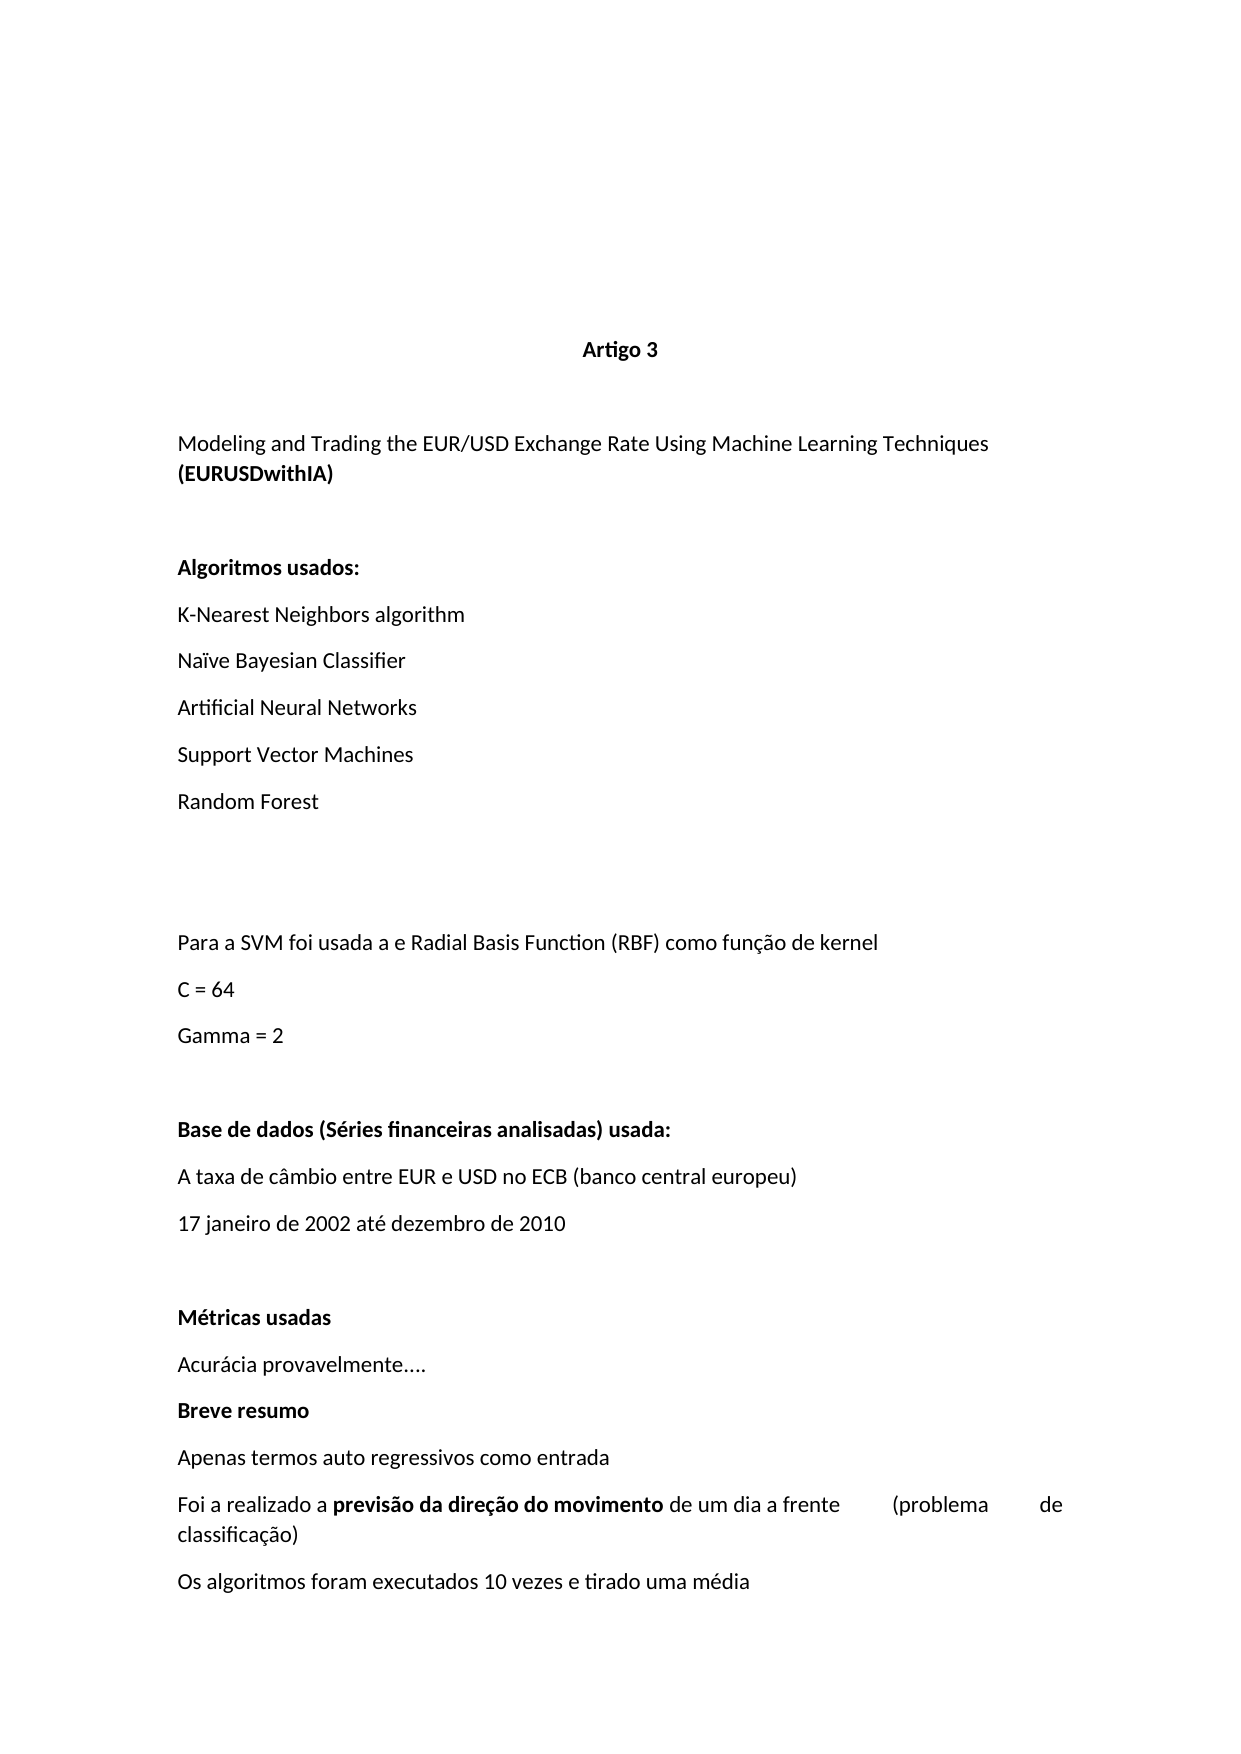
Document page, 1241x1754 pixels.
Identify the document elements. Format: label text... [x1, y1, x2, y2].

text Naïve Bayesian Classifier [177, 647, 1063, 674]
text Foi a realizado a previsão da direção do movimento de um dia a frente (problema de classificação) [177, 1490, 1063, 1548]
text Breve resumo [177, 1397, 1063, 1424]
text Apenas termos auto regressivos como entrada [177, 1443, 1063, 1471]
text Support Vector Machines [177, 740, 1063, 768]
text Gamma = 2 [177, 1022, 1063, 1049]
text Para a SVM foi usada a e Radial Basis Function (RBF) como função de kernel [177, 928, 1063, 956]
text Acurácia provavelmente.... [177, 1350, 1063, 1378]
text K-Nearest Neighbors algorithm [177, 600, 1063, 628]
text A taxa de câmbio entre EUR e USD no ECB (banco central europeu) [177, 1162, 1063, 1190]
text Base de dados (Séries financeiras analisadas) usada: [177, 1115, 1063, 1143]
text Artificial Neural Networks [177, 693, 1063, 721]
text Os algoritmos foram executados 10 vezes e tirado uma média [177, 1567, 1063, 1595]
text 17 janeiro de 2002 até dezembro de 2010 [177, 1209, 1063, 1237]
text Artigo 3 [177, 335, 1063, 363]
text Random Forest [177, 787, 1063, 815]
text Algoritmos usados: [177, 553, 1063, 581]
text Modeling and Trading the EUR/USD Exchange Rate Using Machine Learning Techniques (EURUSDwithIA) [177, 429, 1063, 487]
text Métricas usadas [177, 1303, 1063, 1331]
text C = 64 [177, 975, 1063, 1003]
